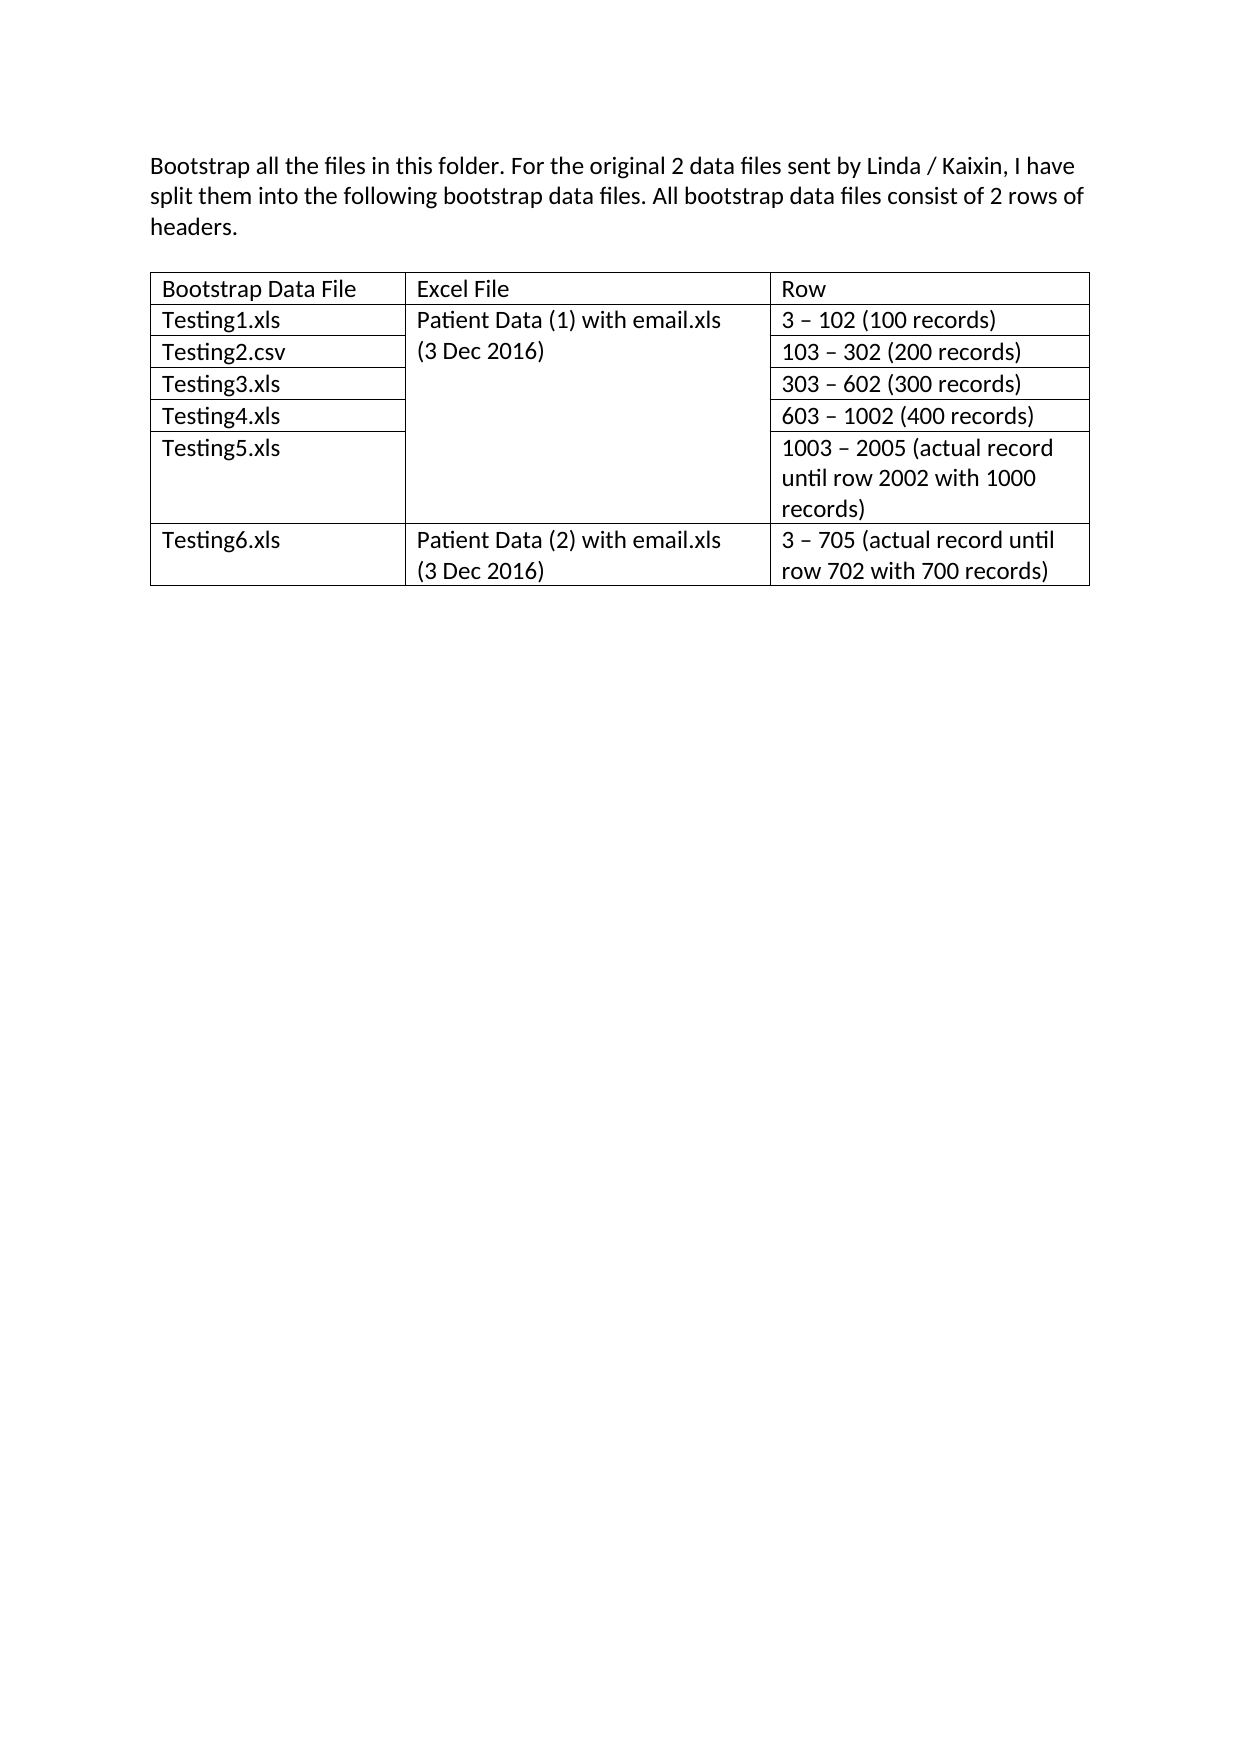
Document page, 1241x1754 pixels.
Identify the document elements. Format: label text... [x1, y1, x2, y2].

table_cell 103 – 302 (200 records) [771, 336, 1089, 367]
table_cell Testing4.xls [151, 400, 405, 431]
table_header Bootstrap Data File [151, 273, 405, 304]
table_cell 3 – 102 (100 records) [771, 305, 1089, 335]
table_cell Patient Data (1) with email.xls (3 Dec 2016) [406, 305, 770, 523]
table_cell 603 – 1002 (400 records) [771, 400, 1089, 431]
table_cell 1003 – 2005 (actual record until row 2002 with 1000 records) [771, 432, 1089, 523]
table_cell Testing1.xls [151, 305, 405, 335]
table_header Row [771, 273, 1089, 304]
table_cell 303 – 602 (300 records) [771, 368, 1089, 399]
text Bootstrap all the files in this folder. For the original 2 data files sent by Linda / Kaixin, I have split them into the following bootstrap data files. All bootstrap data files consist of 2 rows of headers. [150, 150, 1090, 242]
table_cell Patient Data (2) with email.xls (3 Dec 2016) [406, 524, 770, 585]
table_header Excel File [406, 273, 770, 304]
table_cell Testing5.xls [151, 432, 405, 523]
table_cell 3 – 705 (actual record until row 702 with 700 records) [771, 524, 1089, 585]
table_cell Testing6.xls [151, 524, 405, 585]
table_cell Testing3.xls [151, 368, 405, 399]
table_cell Testing2.csv [151, 336, 405, 367]
